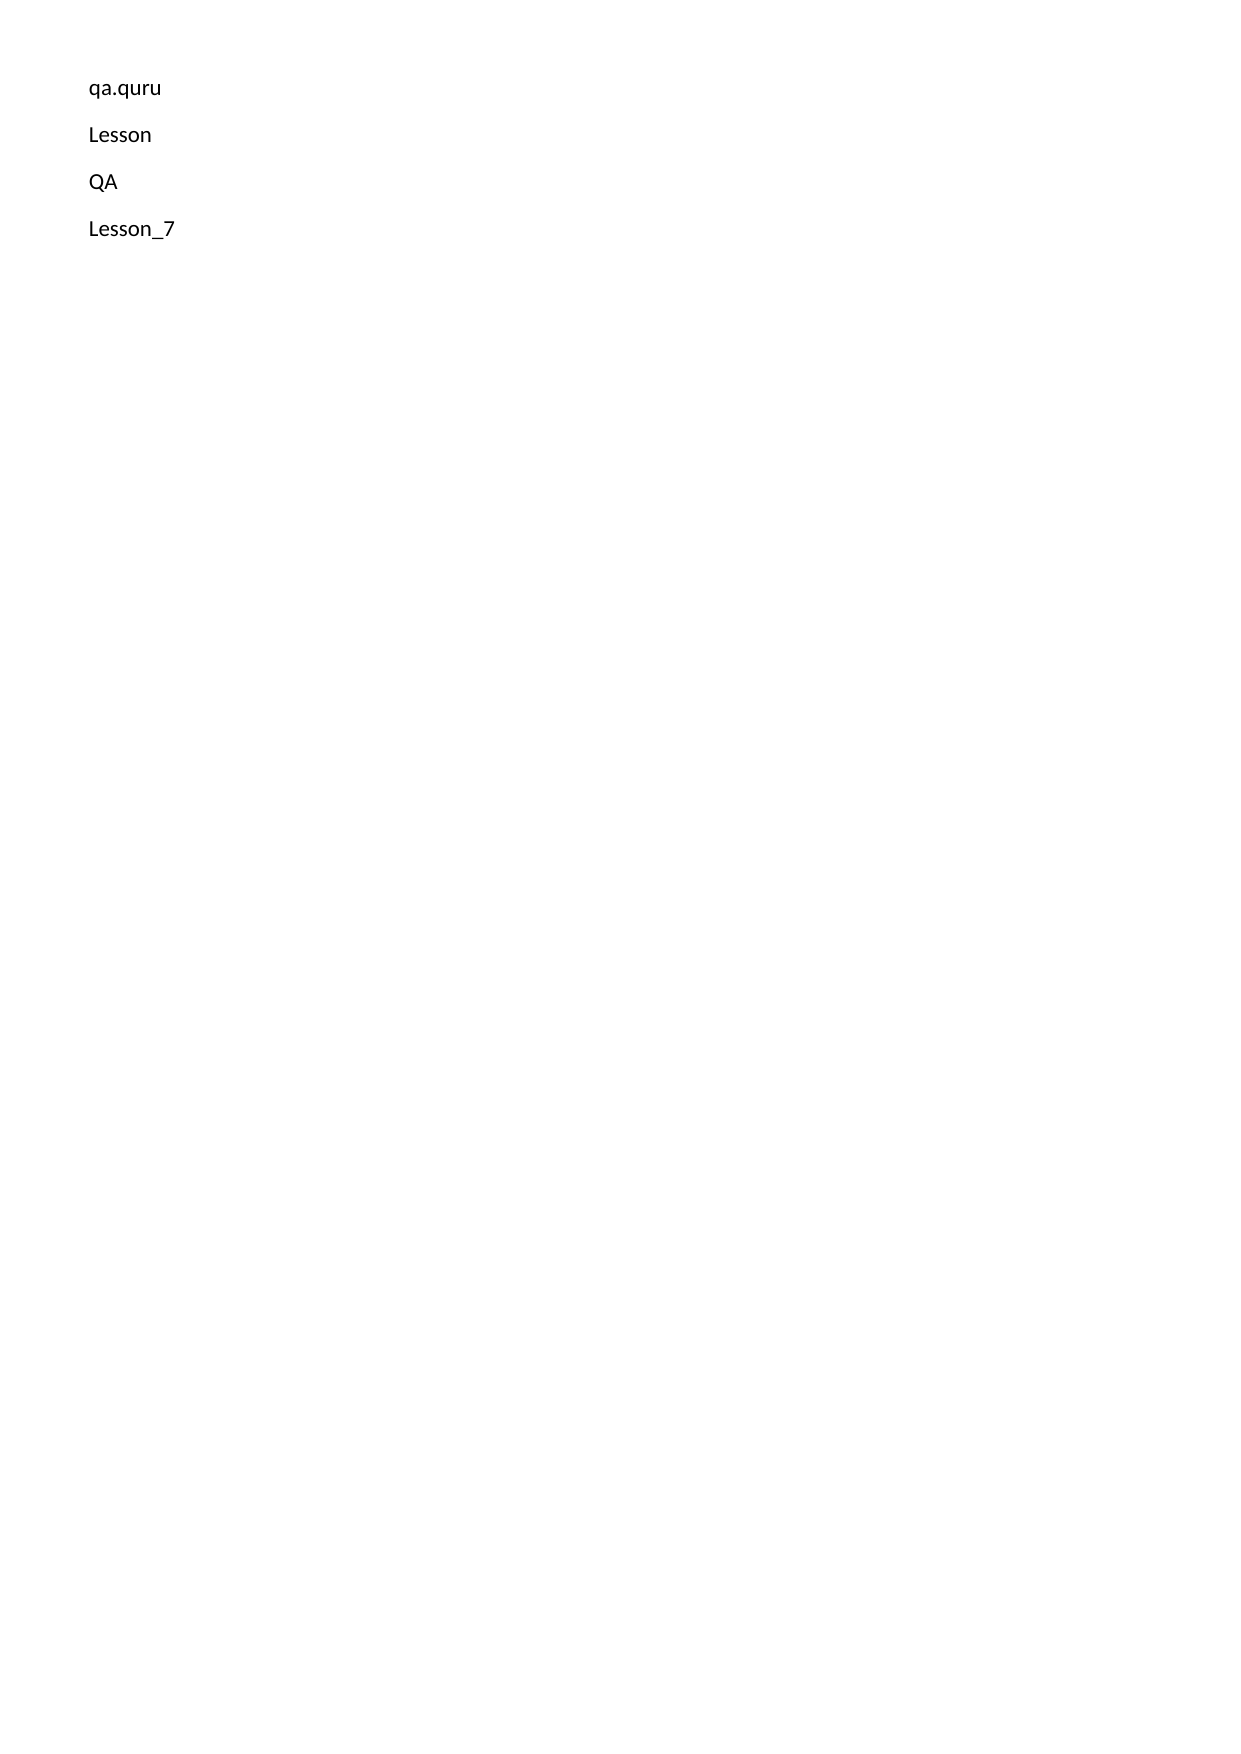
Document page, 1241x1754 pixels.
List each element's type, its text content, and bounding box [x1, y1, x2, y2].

text Lesson_7 [89, 214, 1053, 242]
text qa.quru [89, 73, 1053, 102]
text QA [89, 167, 1053, 195]
text Lesson [89, 120, 1053, 148]
